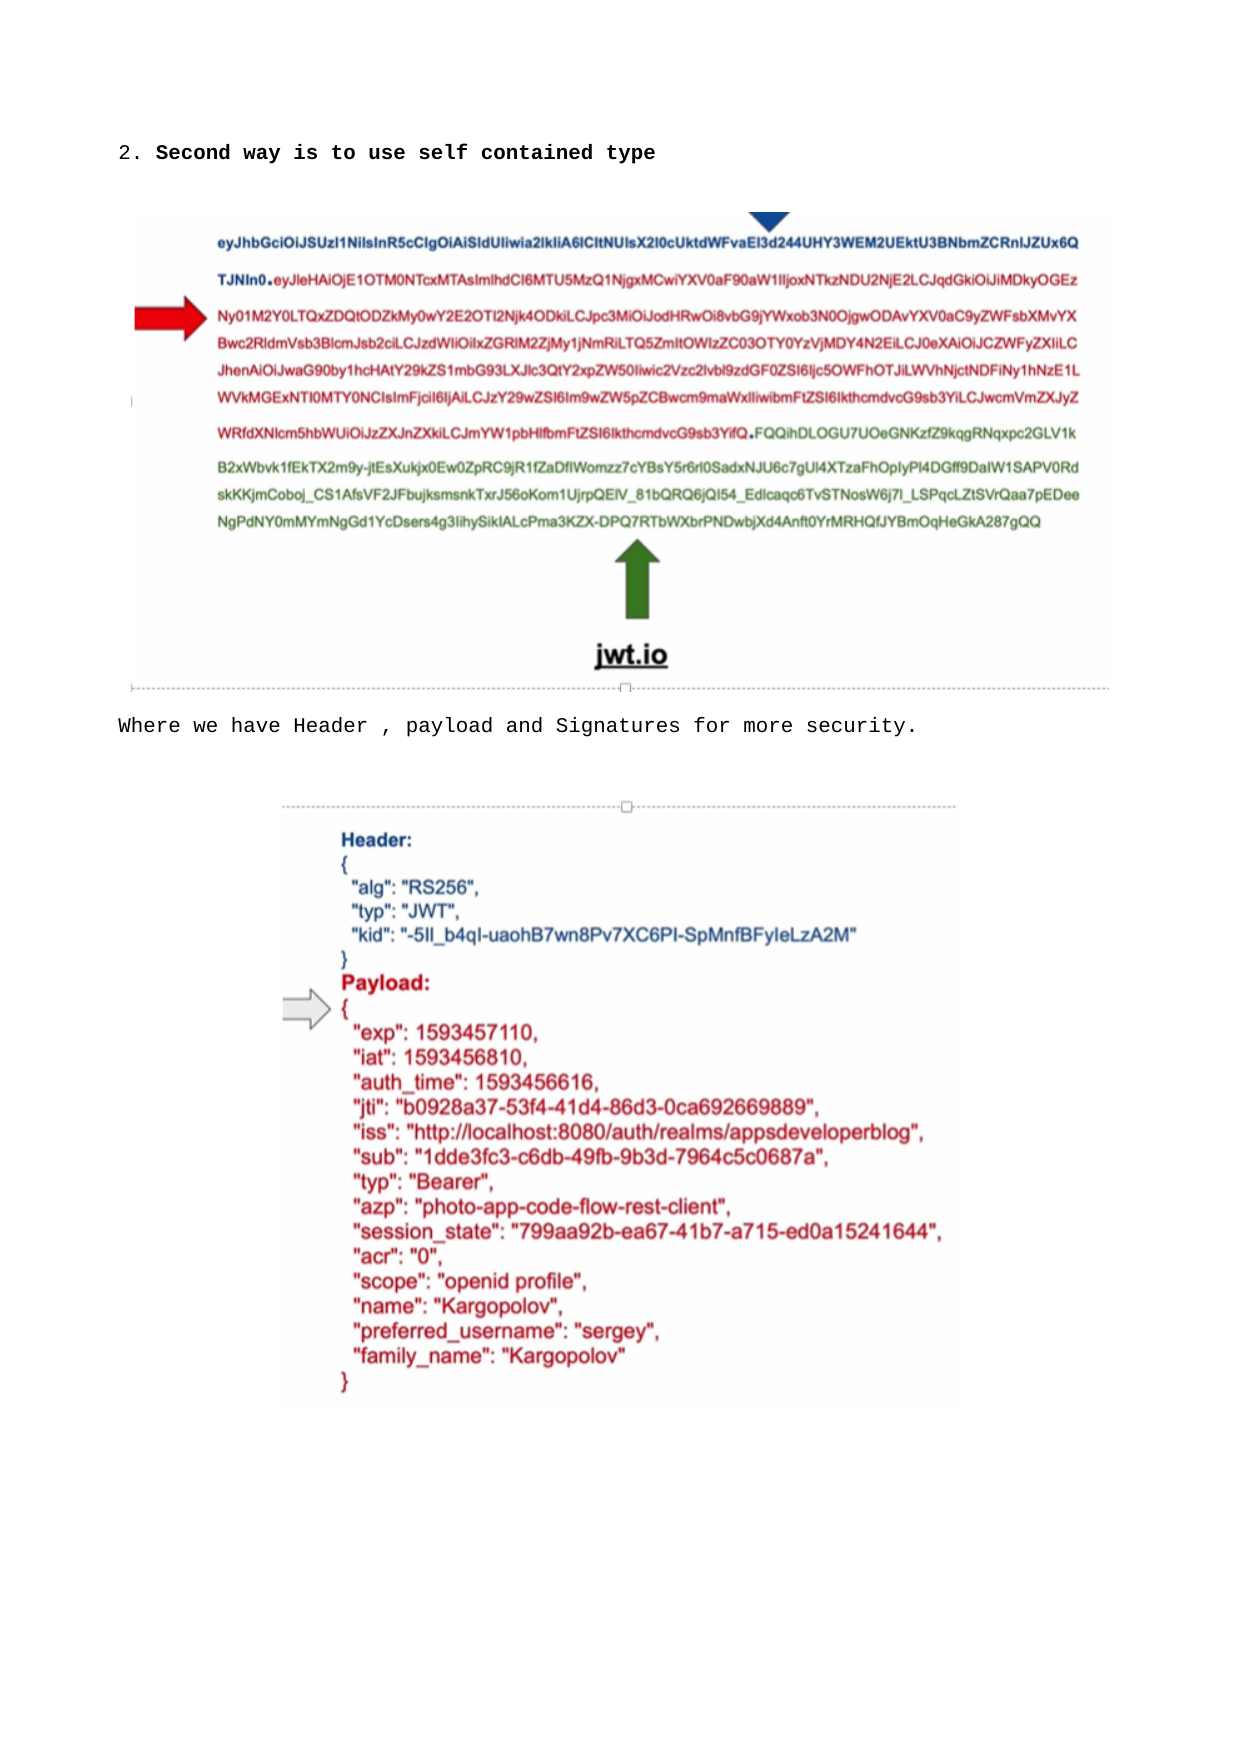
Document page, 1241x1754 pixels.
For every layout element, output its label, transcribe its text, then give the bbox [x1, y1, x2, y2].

picture [131, 212, 1109, 692]
picture [282, 797, 958, 1410]
text 2. Second way is to use self contained type [118, 142, 1122, 165]
text Where we have Header , payload and Signatures for more security. [118, 715, 1122, 739]
